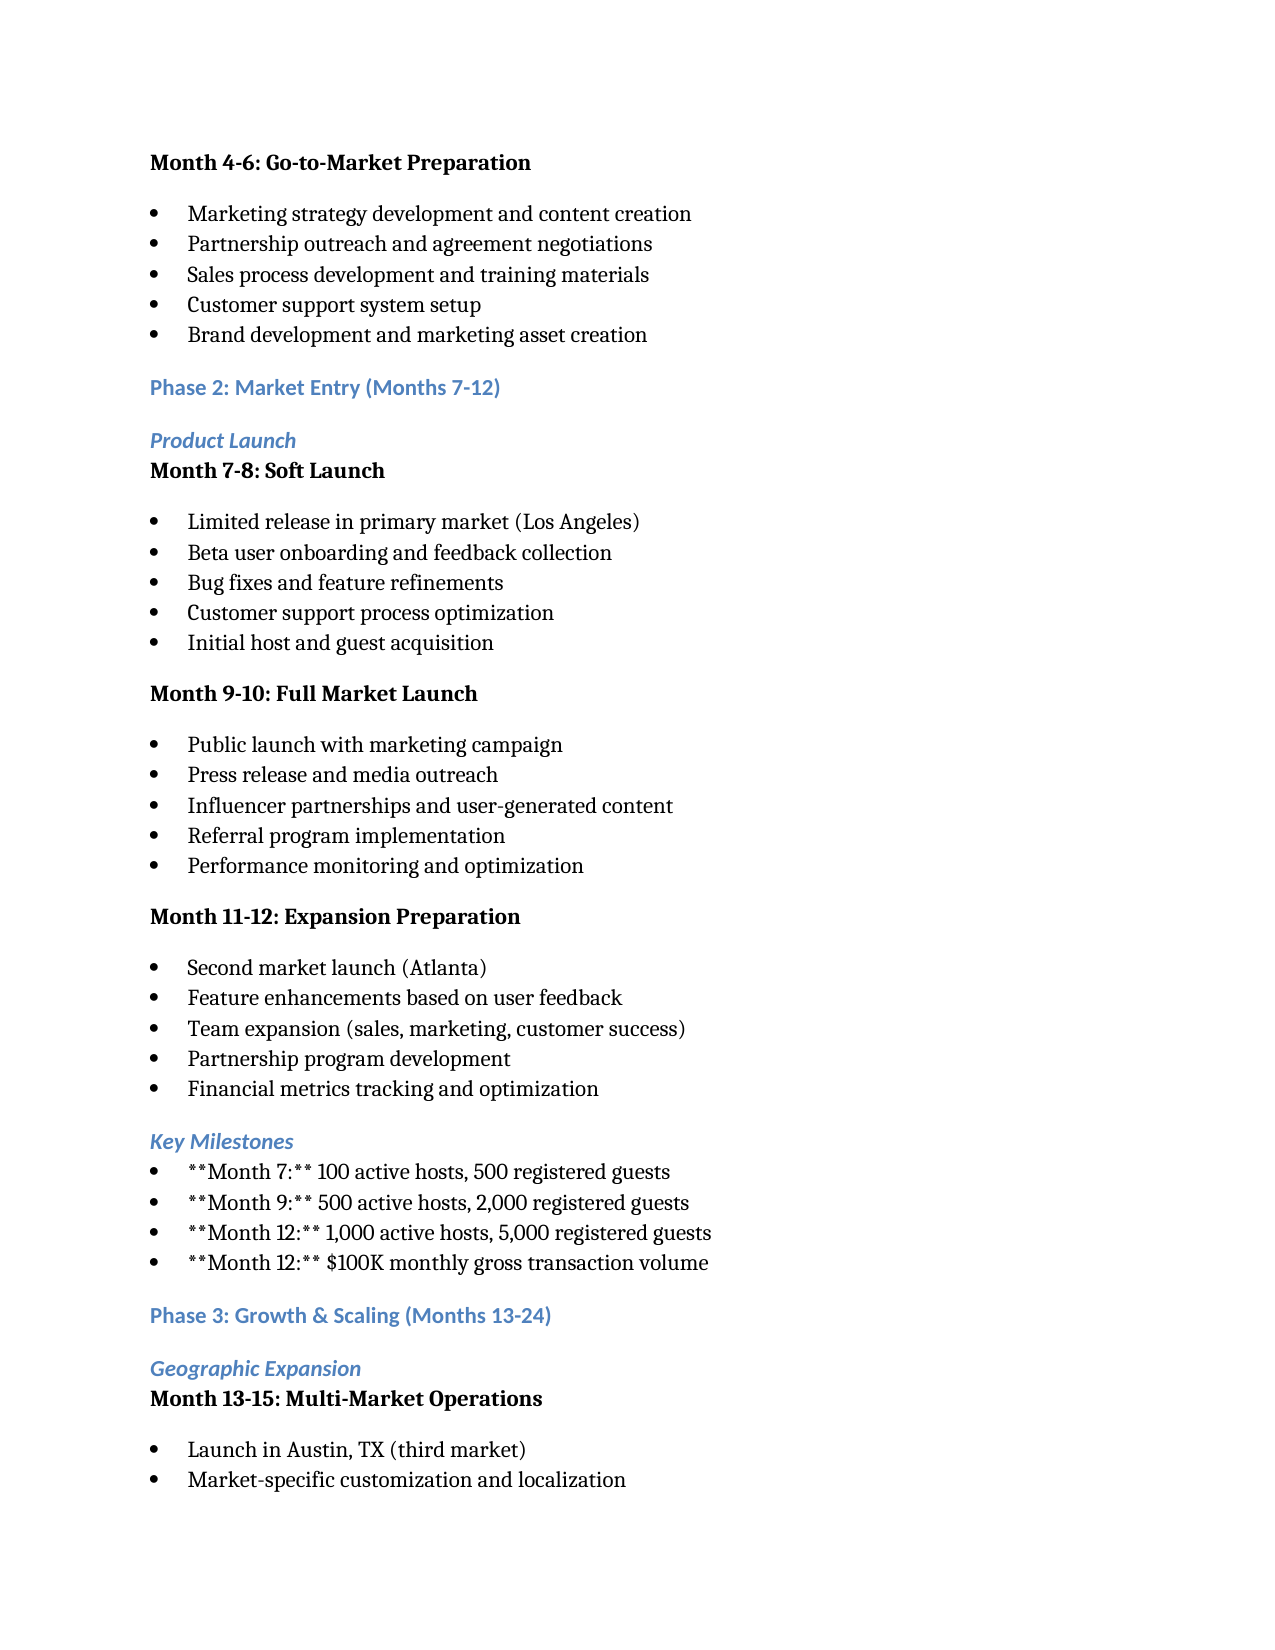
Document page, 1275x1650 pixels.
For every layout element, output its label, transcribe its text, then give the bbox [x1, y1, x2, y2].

list Second market launch (Atlanta) [150, 955, 1125, 981]
list Financial metrics tracking and optimization [150, 1076, 1125, 1102]
list Partnership program development [150, 1046, 1125, 1072]
subtitle Geographic Expansion [150, 1354, 1125, 1382]
list Press release and media outreach [150, 762, 1125, 789]
list Referral program implementation [150, 823, 1125, 849]
list Team expansion (sales, marketing, customer success) [150, 1015, 1125, 1042]
list Customer support process optimization [150, 600, 1125, 626]
list Launch in Austin, TX (third market) [150, 1437, 1125, 1463]
list Sales process development and training materials [150, 261, 1125, 288]
list Feature enhancements based on user feedback [150, 985, 1125, 1012]
text Month 11-12: Expansion Preparation [150, 904, 1125, 930]
list Brand development and marketing asset creation [150, 322, 1125, 348]
subtitle Phase 3: Growth & Scaling (Months 13-24) [150, 1301, 1125, 1329]
list Beta user onboarding and feedback collection [150, 539, 1125, 566]
list **Month 12:** 1,000 active hosts, 5,000 registered guests [150, 1219, 1125, 1246]
subtitle Phase 2: Market Entry (Months 7-12) [150, 373, 1125, 401]
text Month 7-8: Soft Launch [150, 458, 1125, 484]
list **Month 7:** 100 active hosts, 500 registered guests [150, 1159, 1125, 1185]
list Limited release in primary market (Los Angeles) [150, 509, 1125, 536]
list Bug fixes and feature refinements [150, 569, 1125, 596]
list Customer support system setup [150, 292, 1125, 318]
list Influencer partnerships and user-generated content [150, 792, 1125, 819]
subtitle Key Milestones [150, 1127, 1125, 1155]
list Performance monitoring and optimization [150, 853, 1125, 879]
list Market-specific customization and localization [150, 1467, 1125, 1493]
list **Month 12:** $100K monthly gross transaction volume [150, 1250, 1125, 1276]
text Month 4-6: Go-to-Market Preparation [150, 150, 1125, 176]
text Month 13-15: Multi-Market Operations [150, 1386, 1125, 1412]
list Public launch with marketing campaign [150, 732, 1125, 758]
list **Month 9:** 500 active hosts, 2,000 registered guests [150, 1189, 1125, 1216]
list Partnership outreach and agreement negotiations [150, 231, 1125, 258]
subtitle Product Launch [150, 426, 1125, 454]
list Marketing strategy development and content creation [150, 201, 1125, 227]
list Initial host and guest acquisition [150, 630, 1125, 656]
text Month 9-10: Full Market Launch [150, 681, 1125, 707]
